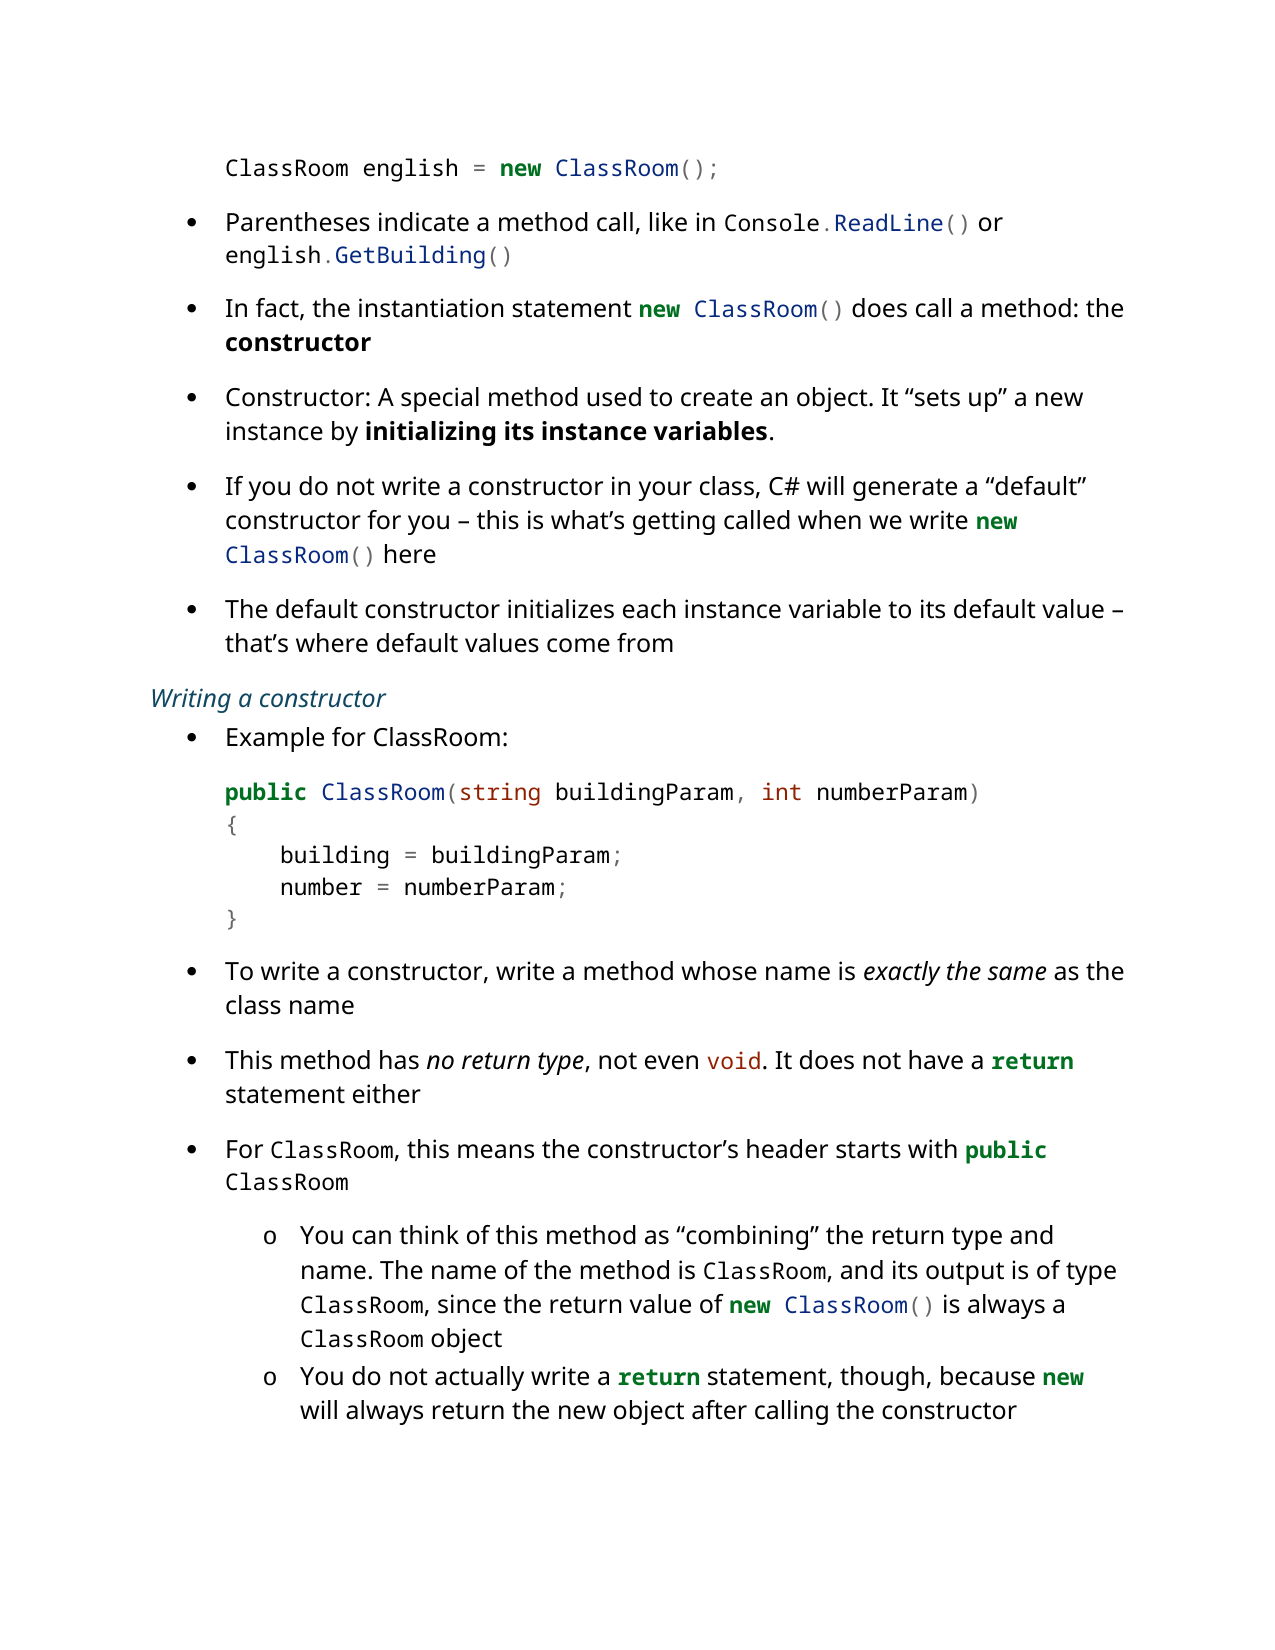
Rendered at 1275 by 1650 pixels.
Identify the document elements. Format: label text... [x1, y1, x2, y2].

list ClassRoom english = new ClassRoom(); [187, 150, 1125, 184]
list You can think of this method as “combining” the return type and name. The name of the method is ClassRoom, and its output is of type ClassRoom, since the return value of new ClassRoom() is always a ClassRoom object [262, 1218, 1125, 1354]
subtitle Writing a constructor [150, 681, 1125, 715]
list The default constructor initializes each instance variable to its default value – that’s where default values come from [187, 592, 1125, 660]
list Parentheses indicate a method call, like in Console.ReadLine() or english.GetBuilding() [187, 205, 1125, 270]
list In fact, the instantiation statement new ClassRoom() does call a method: the constructor [187, 291, 1125, 359]
list Constructor: A special method used to create an object. It “sets up” a new instance by initializing its instance variables. [187, 380, 1125, 448]
list You do not actually write a return statement, though, because new will always return the new object after calling the constructor [262, 1358, 1125, 1427]
list To write a constructor, write a method whose name is exactly the same as the class name [187, 954, 1125, 1022]
list This method has no return type, not even void. It does not have a return statement either [187, 1043, 1125, 1111]
list public ClassRoom(string buildingParam, int numberParam) { building = buildingParam; number = numberParam; } [187, 774, 1125, 933]
list If you do not write a constructor in your class, C# will generate a “default” constructor for you – this is what’s getting called when we write new ClassRoom() here [187, 469, 1125, 571]
list Example for ClassRoom: [187, 719, 1125, 753]
list For ClassRoom, this means the constructor’s header starts with public ClassRoom [187, 1132, 1125, 1197]
